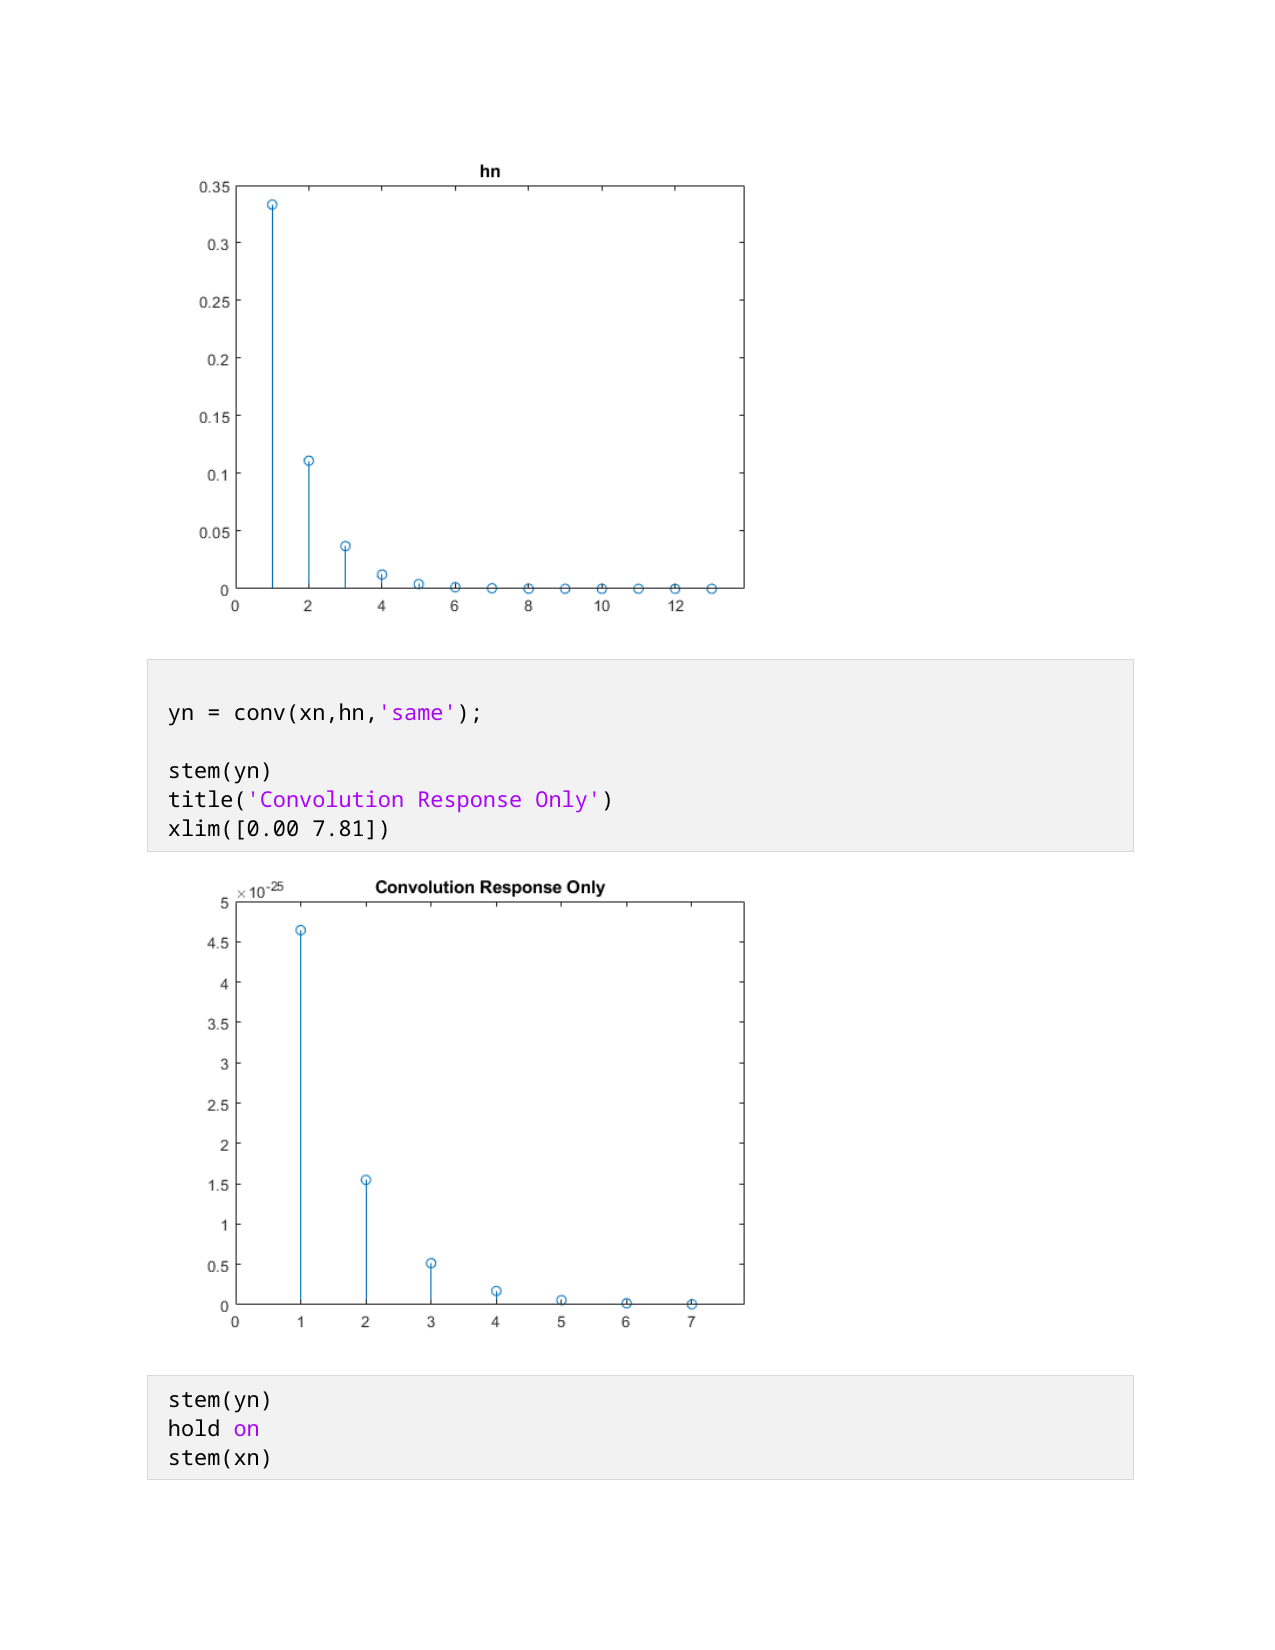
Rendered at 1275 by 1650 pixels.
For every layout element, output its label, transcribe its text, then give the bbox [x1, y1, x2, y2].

text xlim([0.00 7.81]) [148, 804, 1133, 851]
text stem(yn) [148, 1376, 1133, 1404]
text title('Convolution Response Only') [148, 775, 1133, 804]
picture [150, 150, 807, 643]
text stem(yn) [148, 746, 1133, 775]
picture [150, 866, 807, 1359]
text yn = conv(xn,hn,'same'); [148, 688, 1133, 717]
text stem(xn) [148, 1433, 1133, 1479]
text hold on [148, 1404, 1133, 1433]
